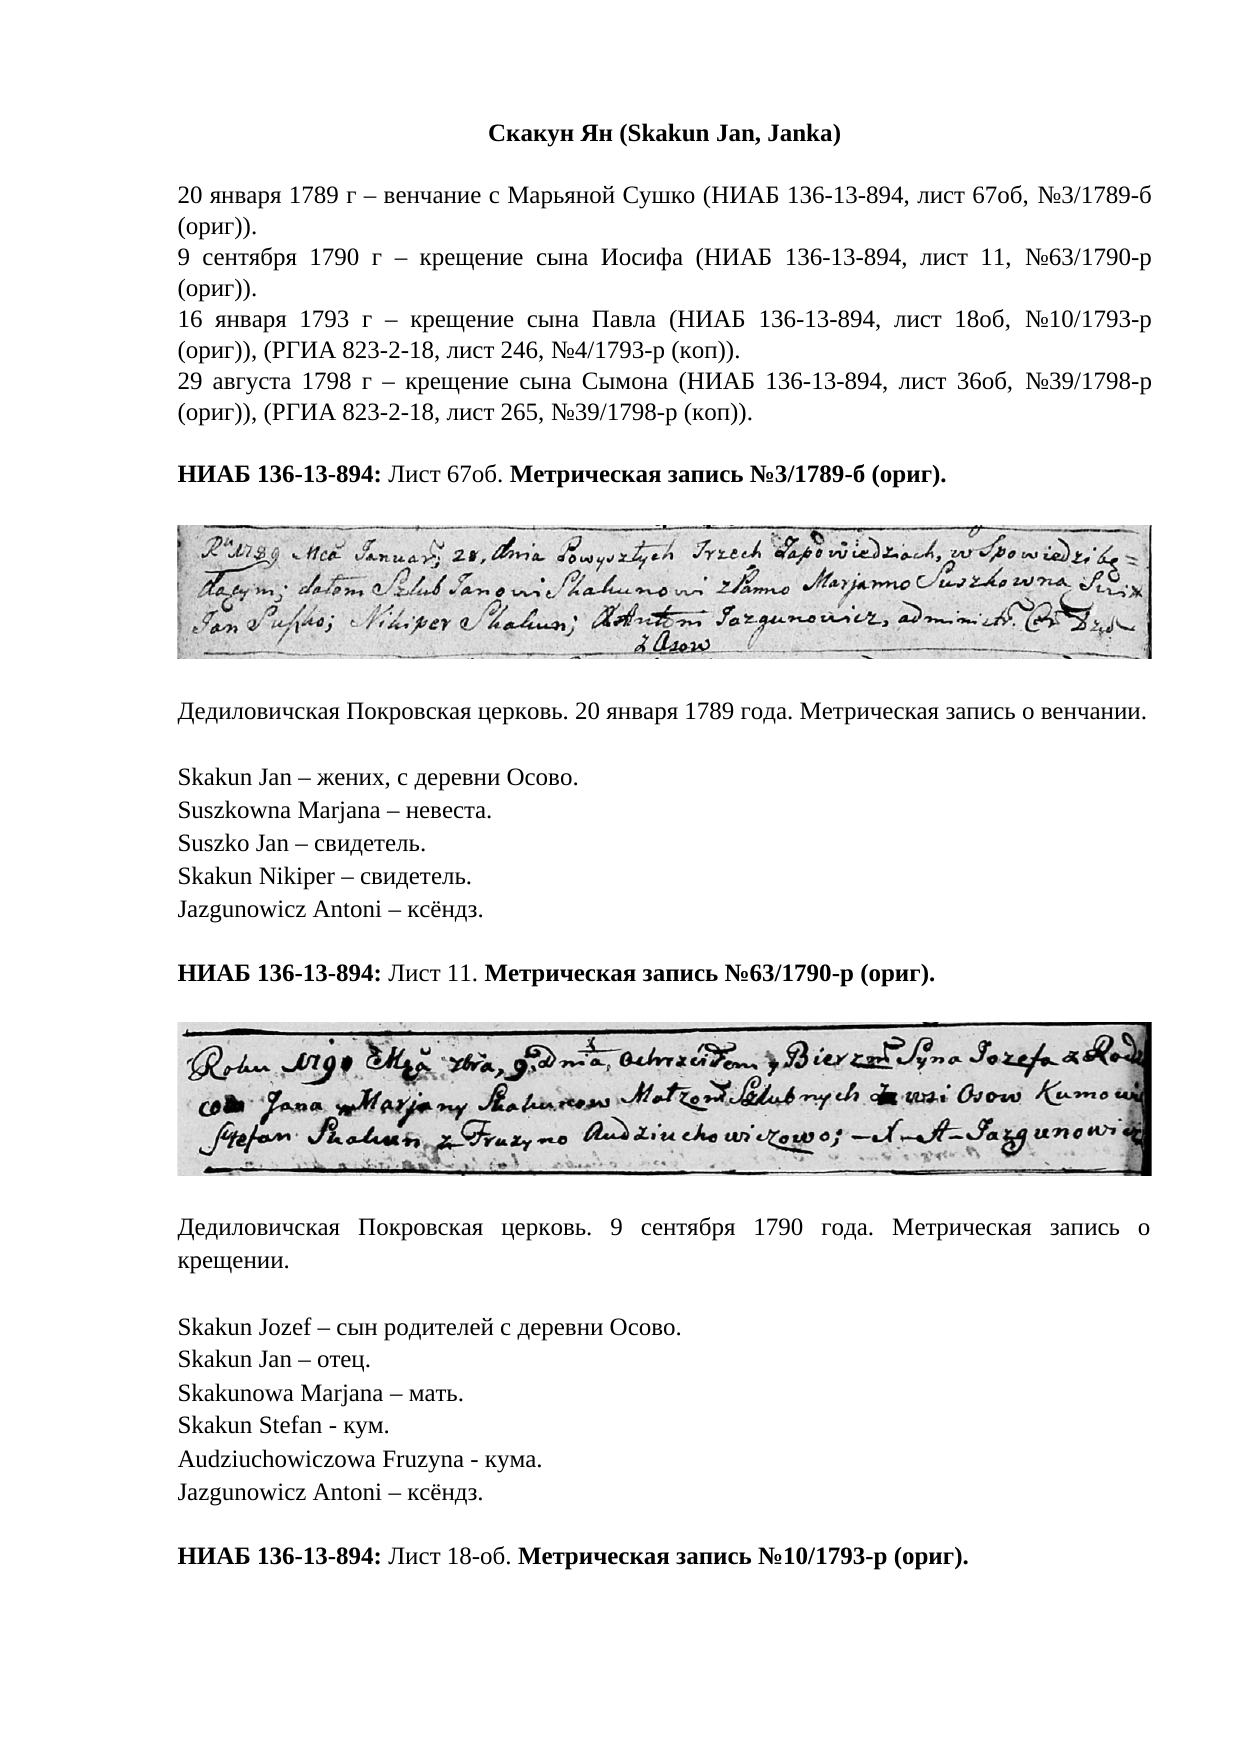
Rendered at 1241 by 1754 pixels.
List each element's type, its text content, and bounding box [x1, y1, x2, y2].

text Suszkowna Marjana – невеста. [177, 795, 1152, 823]
text Skakun Nikiper – свидетель. [177, 861, 1152, 889]
text НИАБ 136-13-894: Лист 67об. Метрическая запись №3/1789-б (ориг). [177, 459, 1152, 488]
text Jazgunowicz Antoni – ксёндз. [177, 894, 1152, 923]
text Дедиловичская Покровская церковь. 9 сентября 1790 года. Метрическая запись о крещении. [177, 1212, 1152, 1274]
text Skakunowa Marjana – мать. [177, 1378, 1152, 1406]
text 29 августа 1798 г – крещение сына Сымона (НИАБ 136-13-894, лист 36об, №39/1798-р (ориг)), (РГИА 823-2-18, лист 265, №39/1798-р (коп)). [177, 366, 1152, 426]
text Skakun Jozef – сын родителей с деревни Осово. [177, 1312, 1152, 1340]
text Скакун Ян (Skakun Jan, Janka) [177, 118, 1152, 147]
text Audziuchowiczowa Fruzyna - кума. [177, 1444, 1152, 1472]
text Suszko Jan – свидетель. [177, 828, 1152, 857]
text Skakun Stefan - кум. [177, 1411, 1152, 1439]
text Skakun Jan – жених, с деревни Осовo. [177, 762, 1152, 791]
text Jazgunowicz Antoni – ксёндз. [177, 1477, 1152, 1505]
text Дедиловичская Покровская церковь. 20 января 1789 года. Метрическая запись о венчании. [177, 696, 1152, 724]
picture [177, 525, 1152, 659]
text НИАБ 136-13-894: Лист 11. Метрическая запись №63/1790-р (ориг). [177, 958, 1152, 987]
text 20 января 1789 г – венчание с Марьяной Сушко (НИАБ 136-13-894, лист 67об, №3/1789-б (ориг)). [177, 180, 1152, 240]
text 16 января 1793 г – крещение сына Павла (НИАБ 136-13-894, лист 18об, №10/1793-р (ориг)), (РГИА 823-2-18, лист 246, №4/1793-р (коп)). [177, 304, 1152, 364]
text 9 сентября 1790 г – крещение сына Иосифа (НИАБ 136-13-894, лист 11, №63/1790-р (ориг)). [177, 242, 1152, 302]
text Skakun Jan – отец. [177, 1344, 1152, 1373]
picture [177, 1022, 1152, 1176]
text НИАБ 136-13-894: Лист 18-об. Метрическая запись №10/1793-р (ориг). [177, 1541, 1152, 1569]
